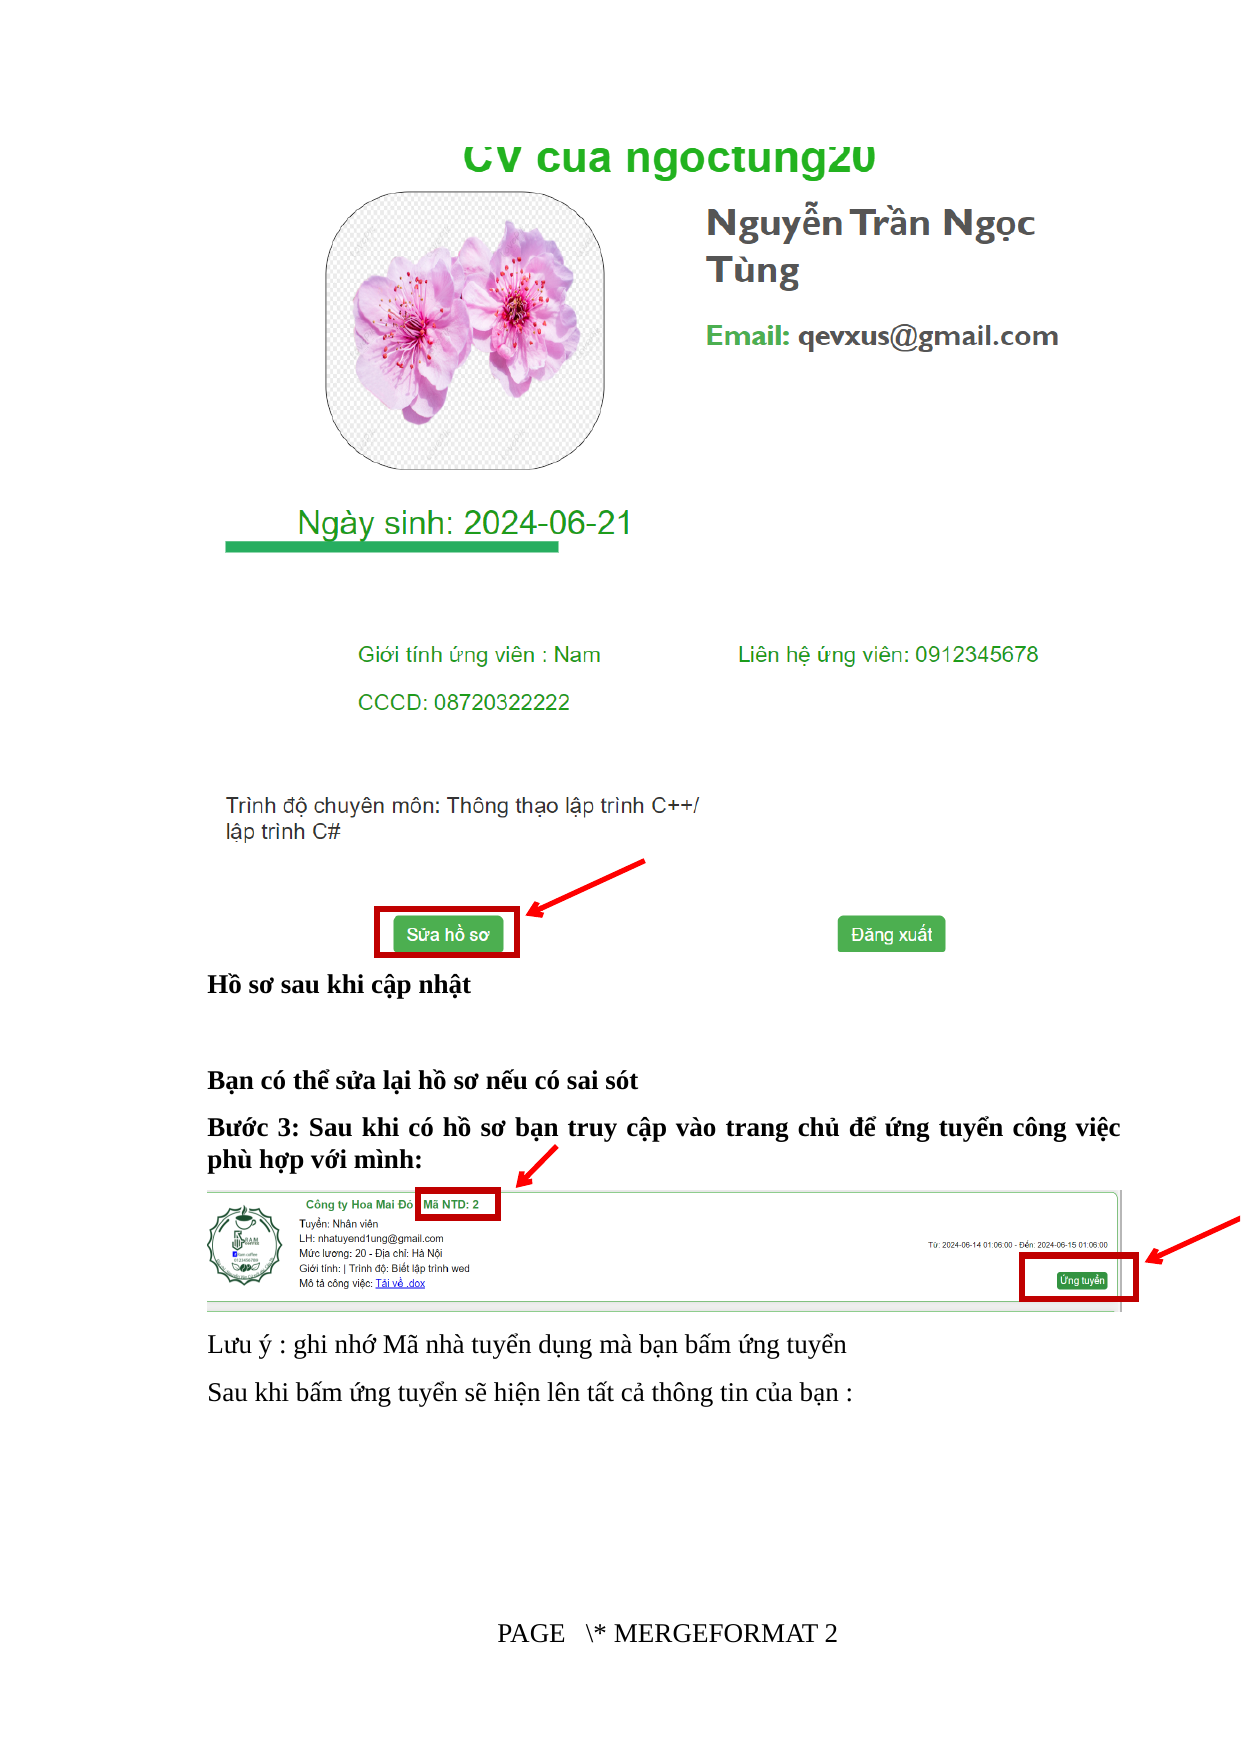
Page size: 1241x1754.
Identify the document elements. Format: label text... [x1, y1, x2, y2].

text Bước 3: Sau khi có hồ sơ bạn truy cập vào trang chủ để ứng tuyển công việc phù hợp với mình: [207, 1112, 1122, 1174]
text Sau khi bấm ứng tuyển sẽ hiện lên tất cả thông tin của bạn : [207, 1376, 1122, 1407]
picture [207, 1190, 1122, 1312]
text Bạn có thể sửa lại hồ sơ nếu có sai sót [207, 1064, 1122, 1095]
picture [1025, 1259, 1122, 1296]
picture [421, 1194, 495, 1214]
text Hồ sơ sau khi cập nhật [207, 968, 1122, 999]
picture [207, 147, 1121, 952]
text Lưu ý : ghi nhớ Mã nhà tuyển dụng mà bạn bấm ứng tuyển [207, 1328, 1122, 1359]
picture [380, 912, 514, 952]
